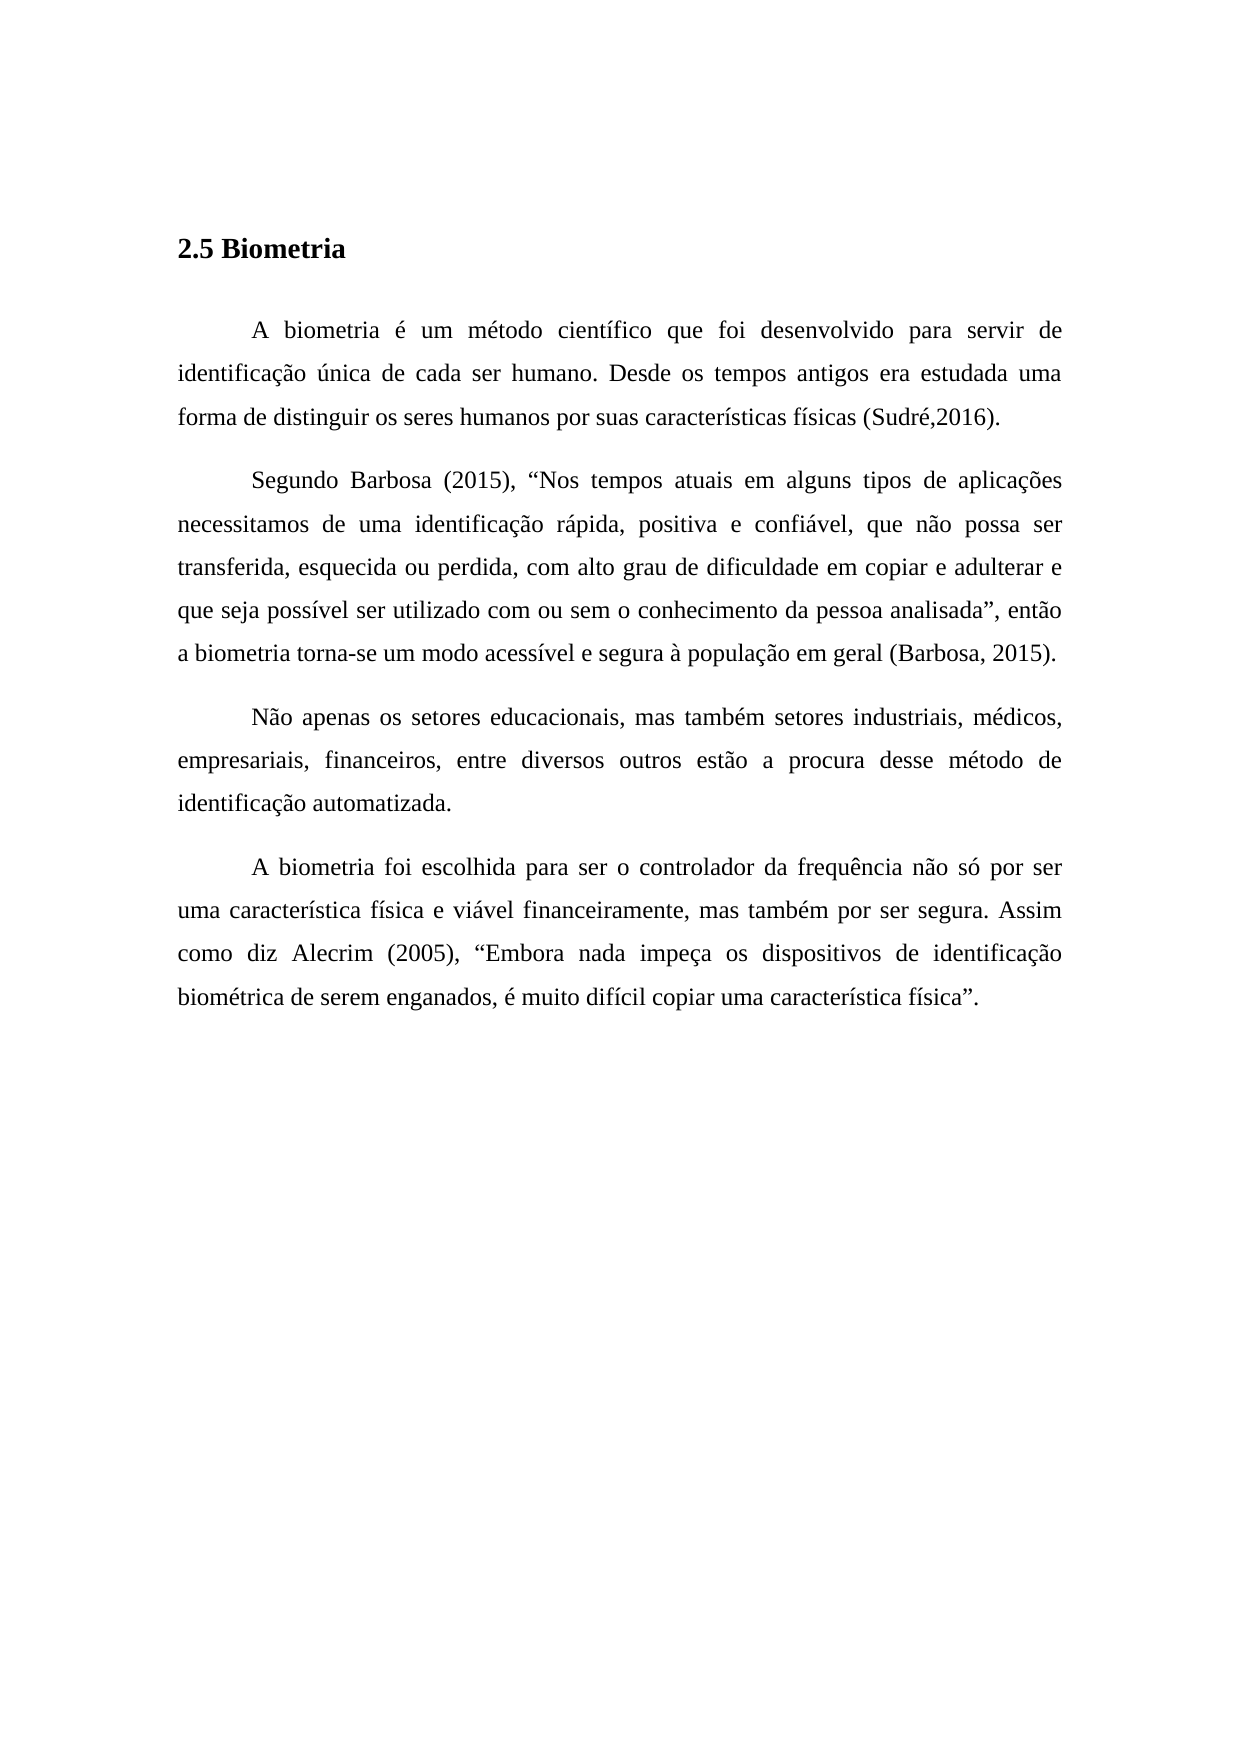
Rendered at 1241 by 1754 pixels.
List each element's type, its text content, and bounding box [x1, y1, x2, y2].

subtitle 2.5 Biometria [177, 231, 1063, 265]
text A biometria foi escolhida para ser o controlador da frequência não só por ser uma característica física e viável financeiramente, mas também por ser segura. Assim como diz Alecrim (2005), “Embora nada impeça os dispositivos de identificação biométrica de serem enganados, é muito difícil copiar uma característica física”. [177, 852, 1063, 1010]
text A biometria é um método científico que foi desenvolvido para servir de identificação única de cada ser humano. Desde os tempos antigos era estudada uma forma de distinguir os seres humanos por suas características físicas (Sudré,2016). [177, 315, 1063, 430]
text Não apenas os setores educacionais, mas também setores industriais, médicos, empresariais, financeiros, entre diversos outros estão a procura desse método de identificação automatizada. [177, 702, 1063, 817]
text Segundo Barbosa (2015), “Nos tempos atuais em alguns tipos de aplicações necessitamos de uma identificação rápida, positiva e confiável, que não possa ser transferida, esquecida ou perdida, com alto grau de dificuldade em copiar e adulterar e que seja possível ser utilizado com ou sem o conhecimento da pessoa analisada”, então a biometria torna-se um modo acessível e segura à população em geral (Barbosa, 2015). [177, 466, 1063, 667]
